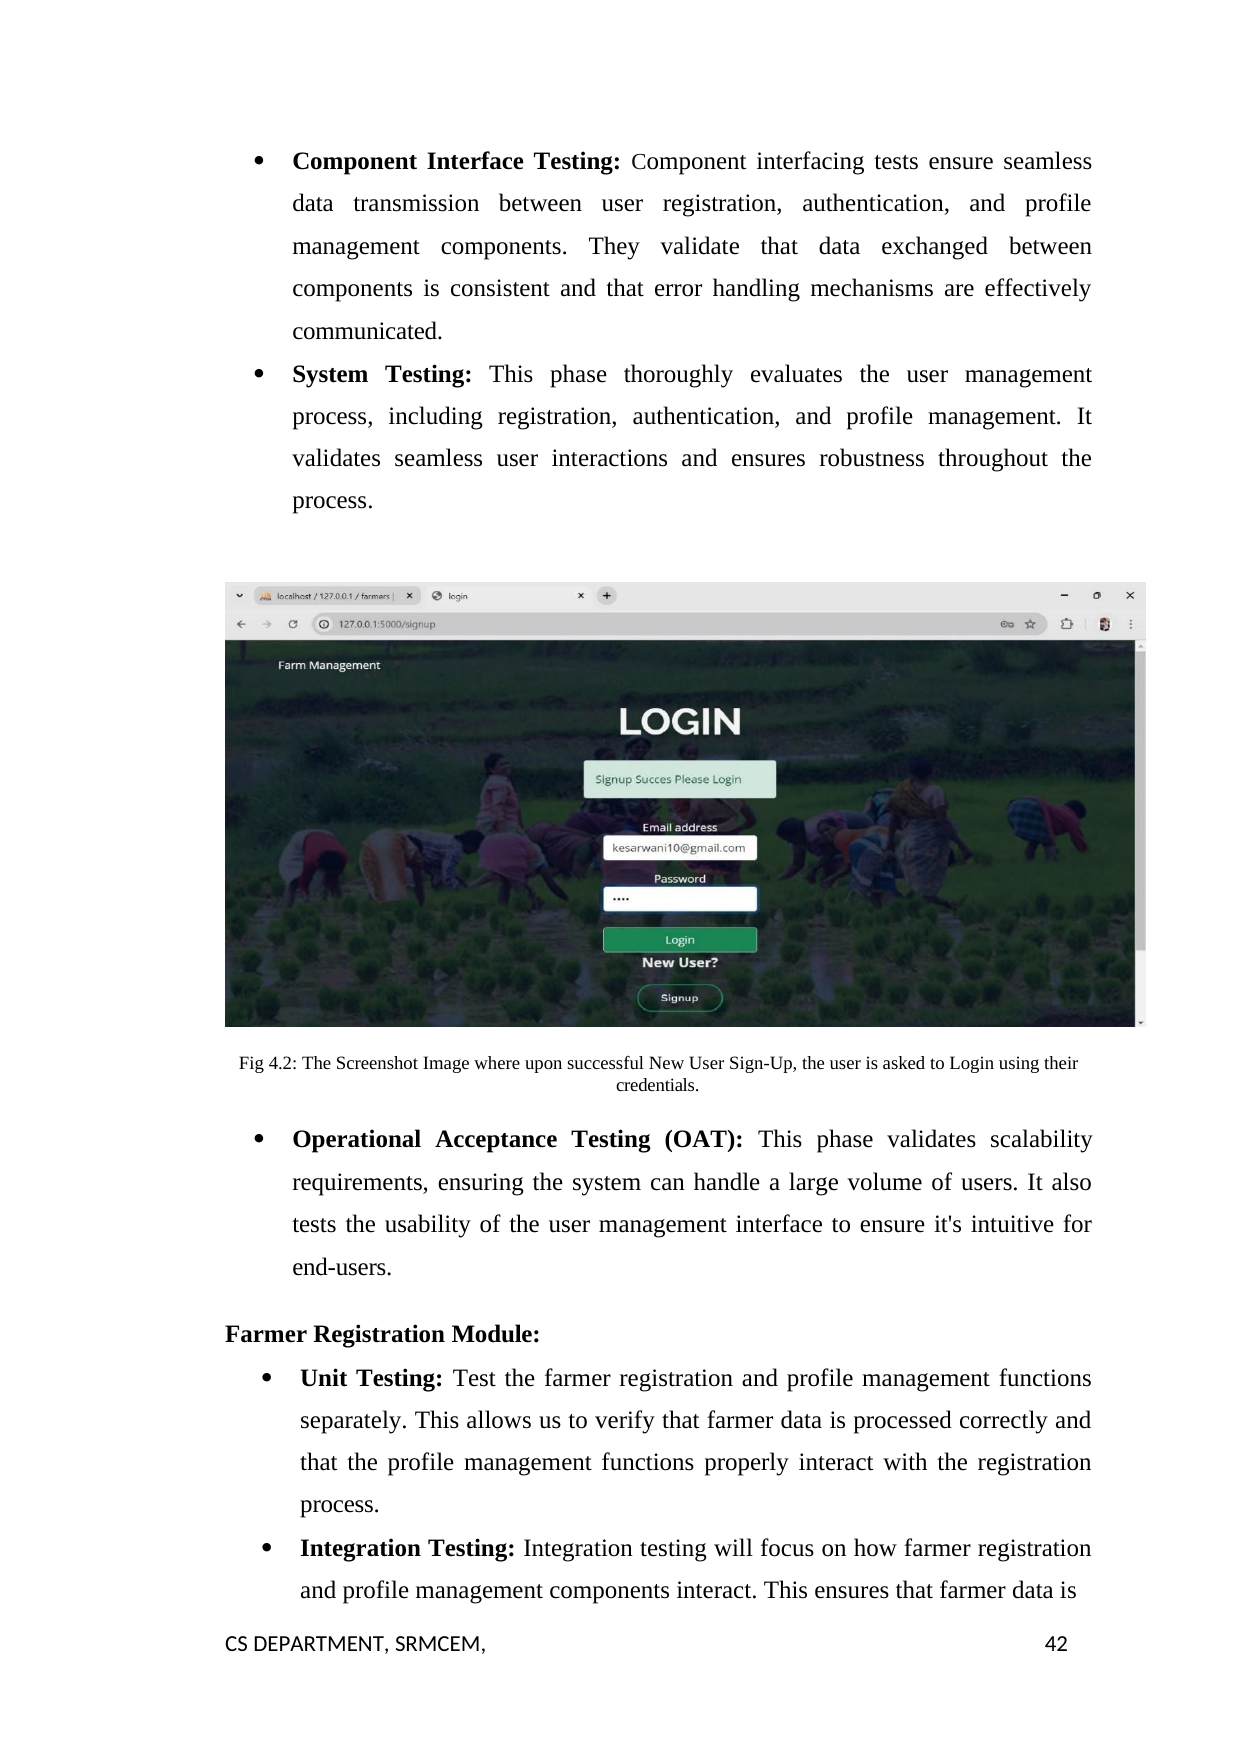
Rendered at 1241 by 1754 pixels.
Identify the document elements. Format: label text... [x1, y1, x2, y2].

list Operational Acceptance Testing (OAT): This phase validates scalability requirements, ensuring the system can handle a large volume of users. It also tests the usability of the user management interface to ensure it's intuitive for end-users. [254, 1124, 1093, 1281]
list Unit Testing: Test the farmer registration and profile management functions separately. This allows us to verify that farmer data is processed correctly and that the profile management functions properly interact with the registration process. [262, 1363, 1092, 1518]
picture [225, 582, 1146, 1027]
list Component Interface Testing: Component interfacing tests ensure seamless data transmission between user registration, authentication, and profile management components. They validate that data exchanged between components is consistent and that error handling mechanisms are effectively communicated. [254, 146, 1092, 345]
list Integration Testing: Integration testing will focus on how farmer registration and profile management components interact. This ensures that farmer data is [262, 1533, 1092, 1603]
subtitle Farmer Registration Module: [225, 1319, 1151, 1348]
list System Testing: This phase thoroughly evaluates the user management process, including registration, authentication, and profile management. It validates seamless user interactions and ensures robustness throughout the process. [254, 359, 1092, 514]
